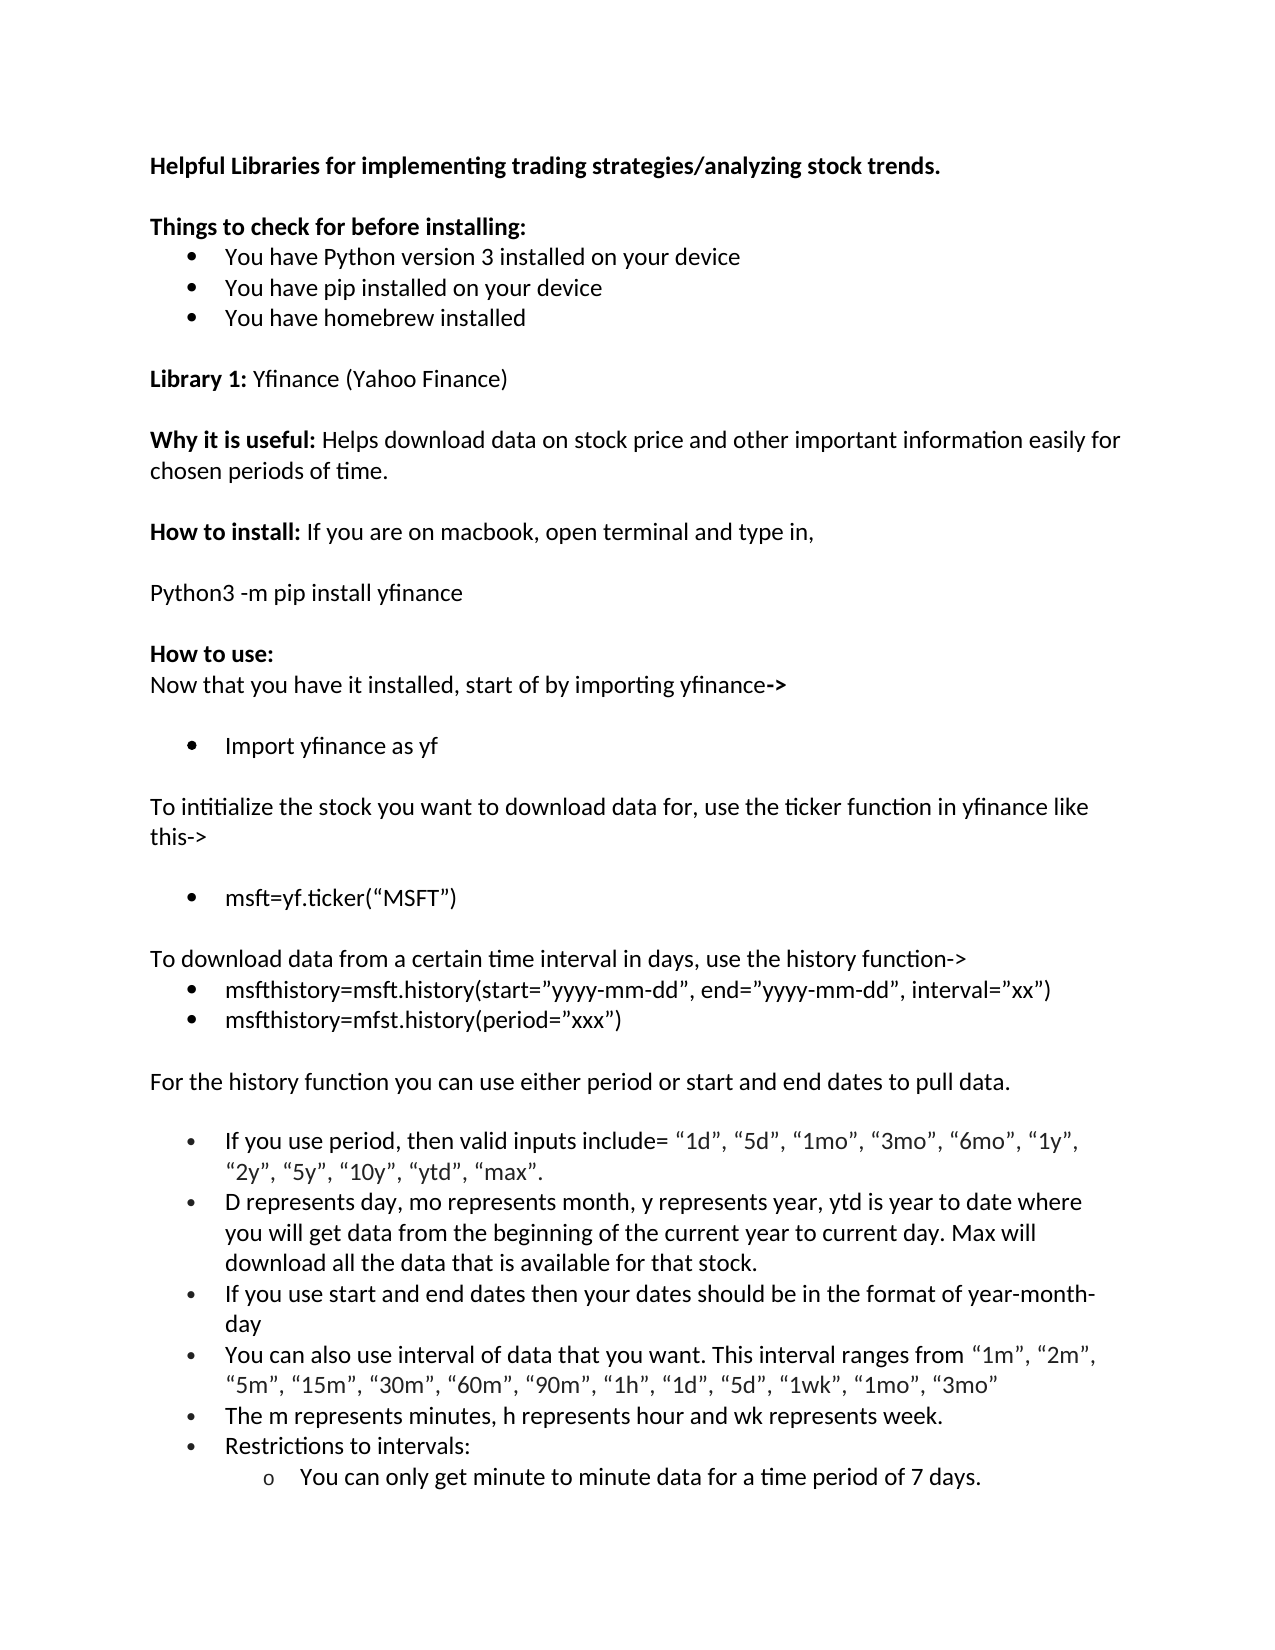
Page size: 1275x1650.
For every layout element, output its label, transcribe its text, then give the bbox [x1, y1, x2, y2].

list msfthistory=mfst.history(period=”xxx”) [187, 1004, 1125, 1035]
text How to install: If you are on macbook, open terminal and type in, [150, 516, 1125, 547]
list D represents day, mo represents month, y represents year, ytd is year to date where you will get data from the beginning of the current year to current day. Max will download all the data that is available for that stock. [187, 1186, 1125, 1278]
list You can also use interval of data that you want. This interval ranges from “1m”, “2m”, “5m”, “15m”, “30m”, “60m”, “90m”, “1h”, “1d”, “5d”, “1wk”, “1mo”, “3mo” [187, 1339, 1125, 1400]
list You have pip installed on your device [187, 272, 1125, 303]
list If you use period, then valid inputs include= “1d”, “5d”, “1mo”, “3mo”, “6mo”, “1y”, “2y”, “5y”, “10y”, “ytd”, “max”. [187, 1125, 1125, 1186]
text Helpful Libraries for implementing trading strategies/analyzing stock trends. [150, 150, 1125, 181]
list You have Python version 3 installed on your device [187, 242, 1125, 272]
text For the history function you can use either period or start and end dates to pull data. [150, 1066, 1125, 1096]
list If you use start and end dates then your dates should be in the format of year-month-day [187, 1278, 1125, 1339]
text To intitialize the stock you want to download data for, use the ticker function in yfinance like this-> [150, 791, 1125, 852]
text Why it is useful: Helps download data on stock price and other important information easily for chosen periods of time. [150, 425, 1125, 486]
list Restrictions to intervals: [187, 1431, 1125, 1461]
list You have homebrew installed [187, 303, 1125, 333]
text Python3 -m pip install yfinance [150, 577, 1125, 608]
text To download data from a certain time interval in days, use the history function-> [150, 943, 1125, 974]
text How to use: [150, 638, 1125, 669]
text Things to check for before installing: [150, 211, 1125, 242]
text Library 1: Yfinance (Yahoo Finance) [150, 364, 1125, 394]
list The m represents minutes, h represents hour and wk represents week. [187, 1400, 1125, 1431]
list msfthistory=msft.history(start=”yyyy-mm-dd”, end=”yyyy-mm-dd”, interval=”xx”) [187, 974, 1125, 1004]
list Import yfinance as yf [187, 730, 1125, 760]
list msft=yf.ticker(“MSFT”) [187, 882, 1125, 913]
list You can only get minute to minute data for a time period of 7 days. [262, 1461, 1125, 1492]
text Now that you have it installed, start of by importing yfinance-> [150, 669, 1125, 699]
